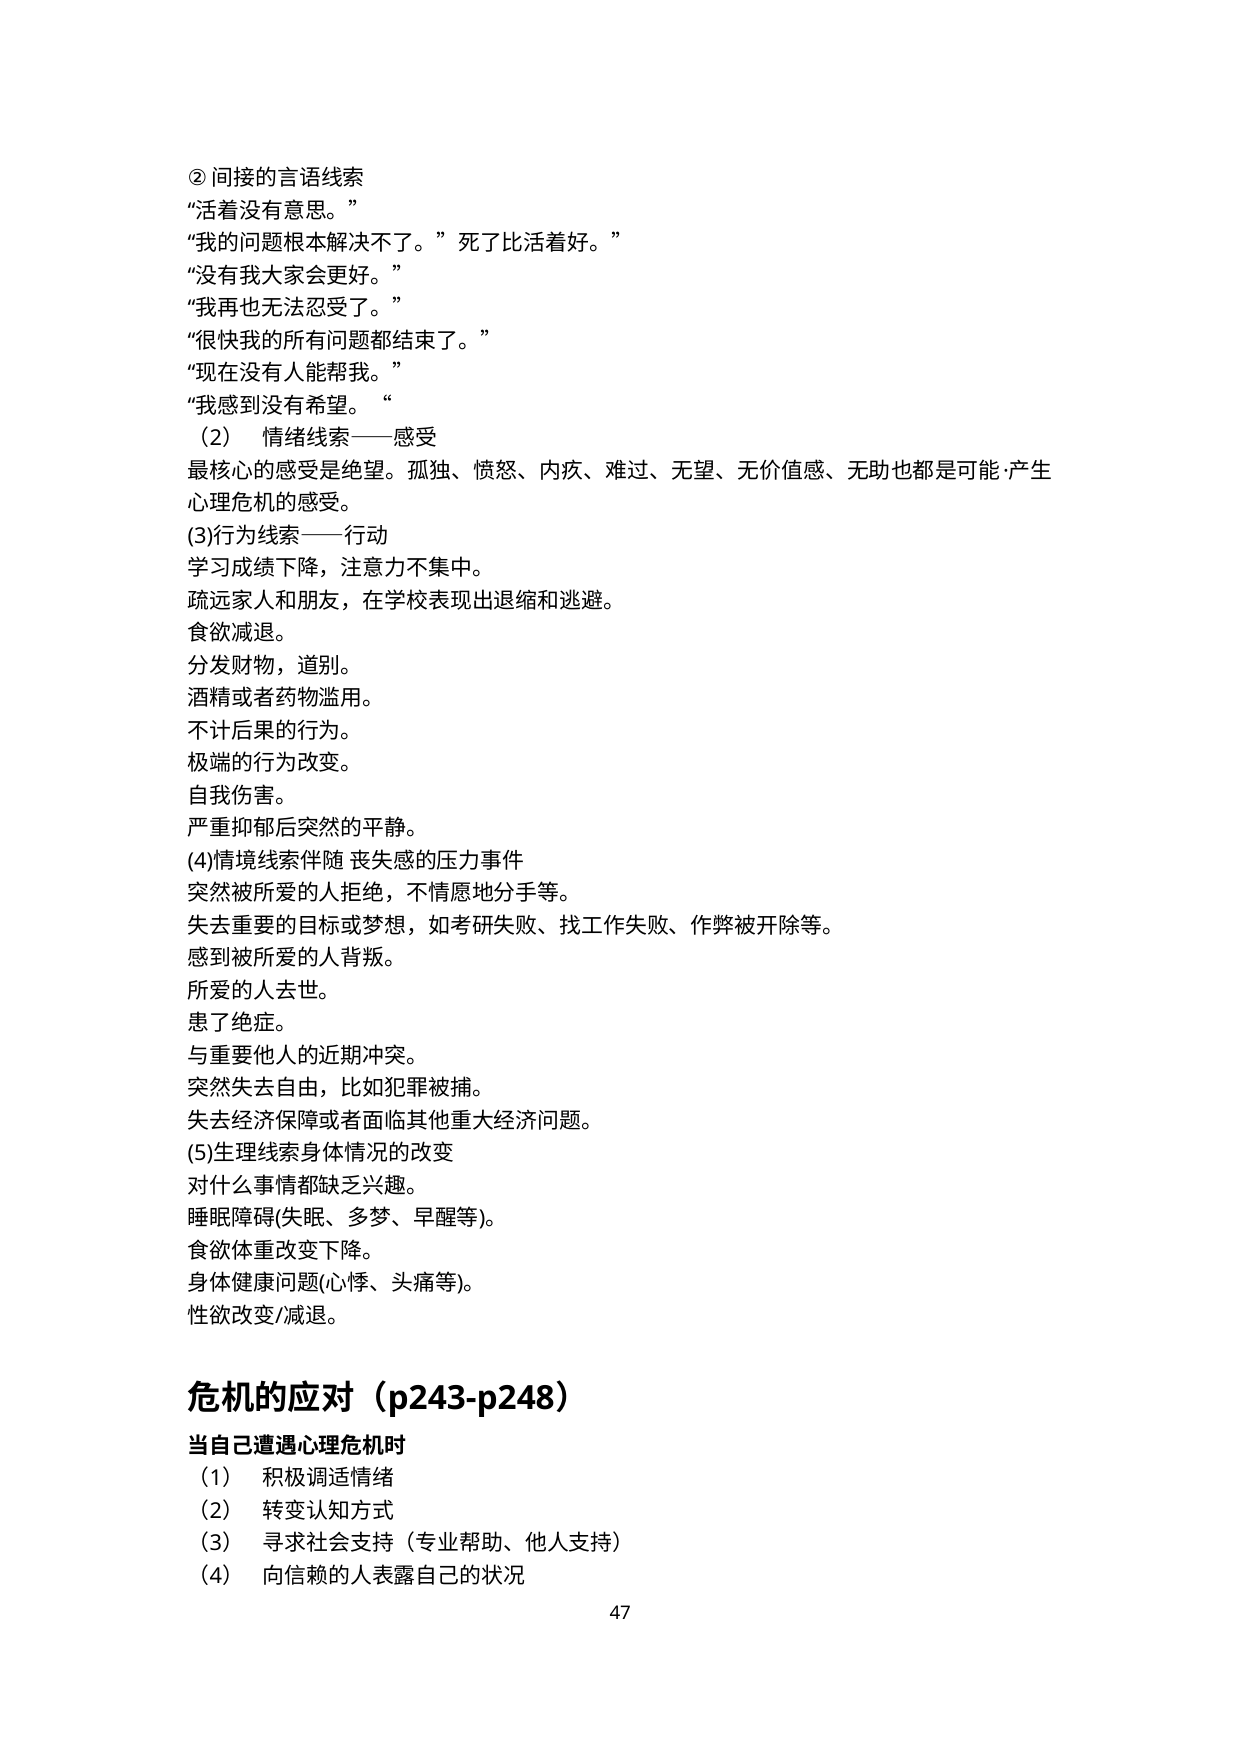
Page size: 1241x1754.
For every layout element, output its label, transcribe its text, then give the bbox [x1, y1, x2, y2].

text 当自己遭遇心理危机时 [187, 1427, 1053, 1460]
text 食欲体重改变下降。 [187, 1232, 1053, 1265]
text “很快我的所有问题都结束了。” [187, 322, 1053, 355]
text 严重抑郁后突然的平静。 [187, 810, 1053, 842]
list 寻求社会支持（专业帮助、他人支持） [187, 1525, 1053, 1557]
text “现在没有人能帮我。” [187, 355, 1053, 387]
text 不计后果的行为。 [187, 712, 1053, 745]
list 情绪线索——感受 [187, 420, 1053, 452]
text 性欲改变/减退。 [187, 1297, 1053, 1330]
text (5)生理线索身体情况的改变 [187, 1135, 1053, 1167]
text (3)行为线索——行动 [187, 517, 1053, 550]
text 危机的应对（p243-p248） [187, 1362, 1053, 1427]
text 感到被所爱的人背叛。 [187, 940, 1053, 972]
list 向信赖的人表露自己的状况 [187, 1557, 1053, 1590]
text 与重要他人的近期冲突。 [187, 1037, 1053, 1070]
list 转变认知方式 [187, 1492, 1053, 1525]
text 突然被所爱的人拒绝，不情愿地分手等。 [187, 875, 1053, 907]
text “我再也无法忍受了。” [187, 290, 1053, 322]
text 对什么事情都缺乏兴趣。 [187, 1167, 1053, 1200]
text 疏远家人和朋友，在学校表现出退缩和逃避。 [187, 582, 1053, 615]
text 所爱的人去世。 [187, 972, 1053, 1005]
text 极端的行为改变。 [187, 745, 1053, 777]
text 自我伤害。 [187, 777, 1053, 810]
text 最核心的感受是绝望。孤独、愤怒、内疚、难过、无望、无价值感、无助也都是可能·产生心理危机的感受。 [187, 452, 1053, 517]
text 食欲减退。 [187, 615, 1053, 647]
text 失去重要的目标或梦想，如考研失败、找工作失败、作弊被开除等。 [187, 907, 1053, 940]
text 失去经济保障或者面临其他重大经济问题。 [187, 1102, 1053, 1135]
text 分发财物，道别。 [187, 647, 1053, 680]
text 酒精或者药物滥用。 [187, 680, 1053, 712]
text 学习成绩下降，注意力不集中。 [187, 550, 1053, 582]
list 积极调适情绪 [187, 1460, 1053, 1492]
text 睡眠障碍(失眠、多梦、早醒等)。 [187, 1200, 1053, 1232]
text 身体健康问题(心悸、头痛等)。 [187, 1265, 1053, 1297]
text “没有我大家会更好。” [187, 257, 1053, 290]
text “活着没有意思。” [187, 192, 1053, 225]
text ②间接的言语线索 [187, 160, 1053, 192]
text “我感到没有希望。“ [187, 387, 1053, 420]
text 突然失去自由，比如犯罪被捕。 [187, 1070, 1053, 1102]
text “我的问题根本解决不了。”死了比活着好。” [187, 225, 1053, 257]
text (4)情境线索伴随 丧失感的压力事件 [187, 842, 1053, 875]
text 患了绝症。 [187, 1005, 1053, 1037]
